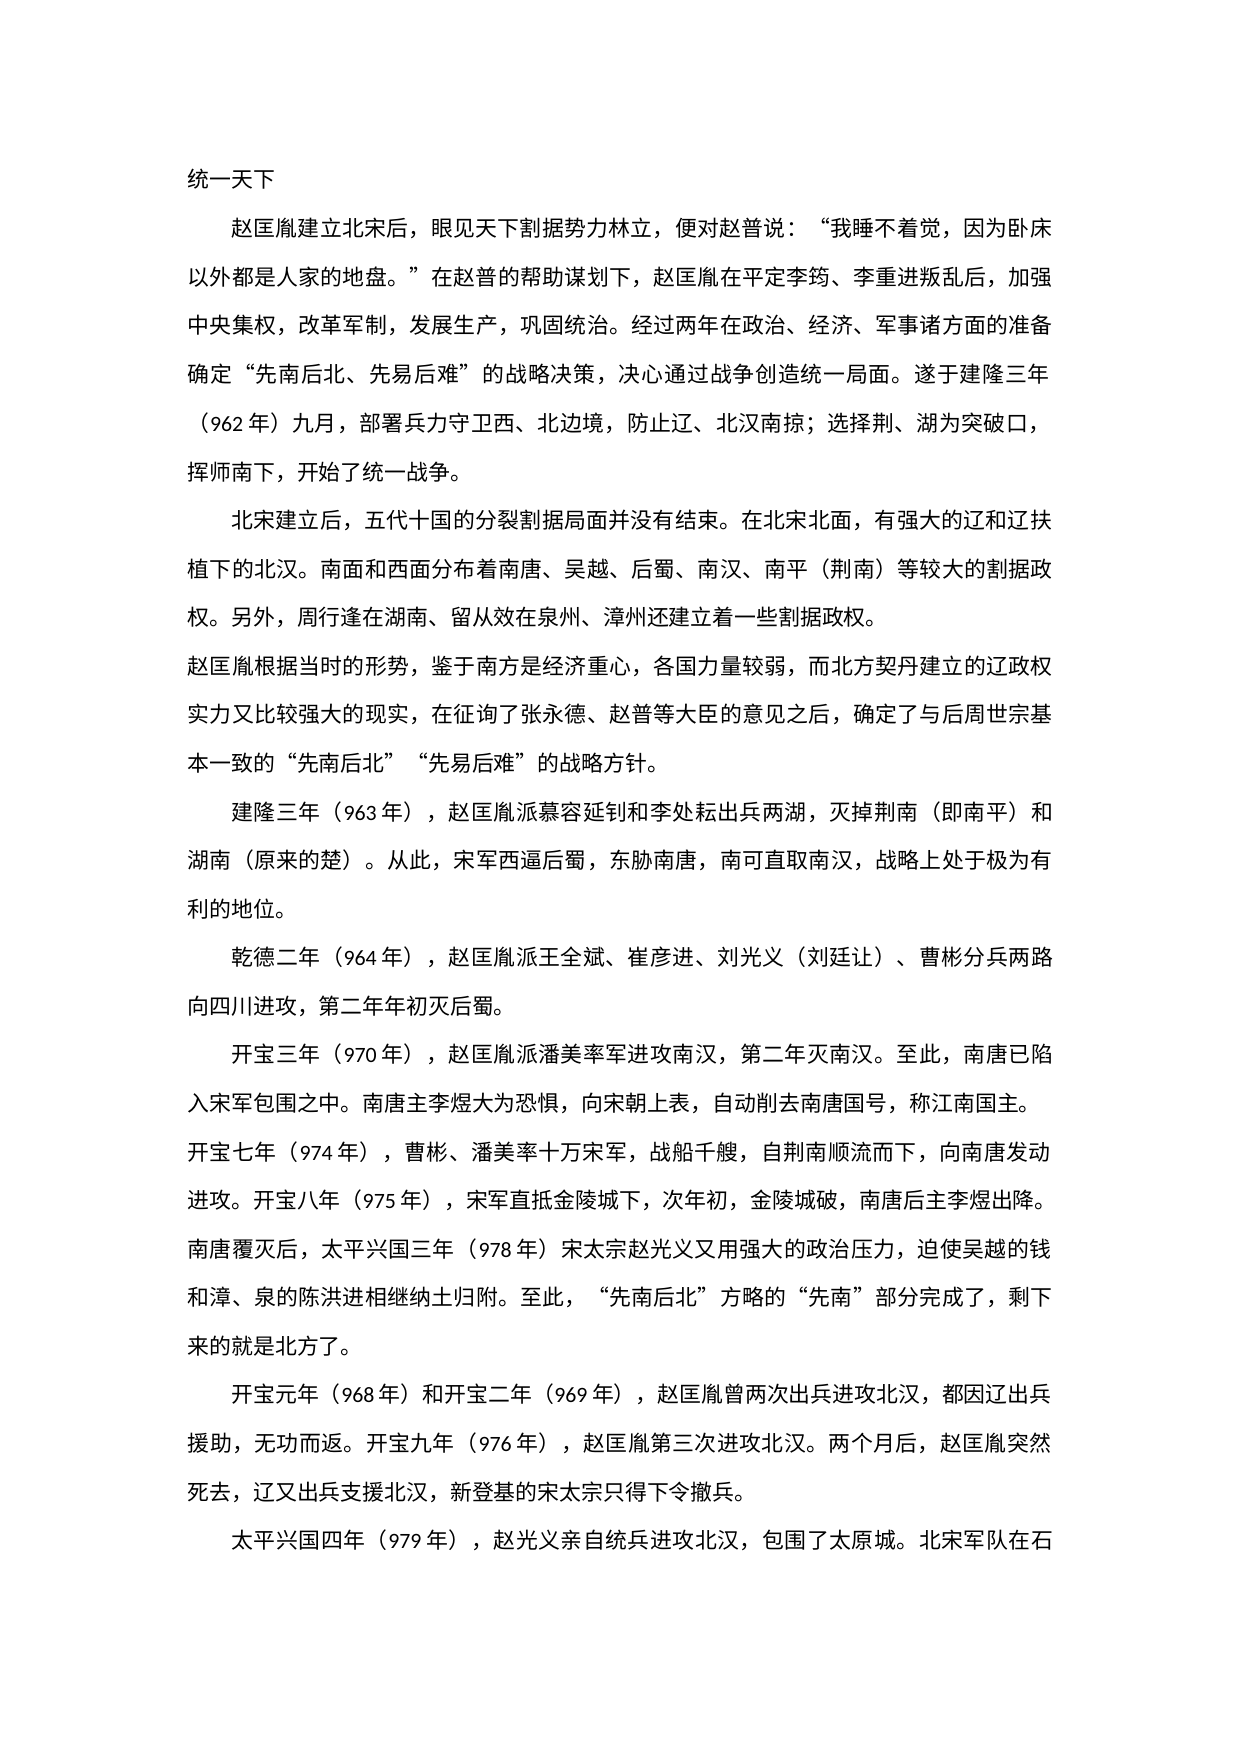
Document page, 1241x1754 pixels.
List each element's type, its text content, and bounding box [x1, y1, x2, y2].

text 建隆三年（963年），赵匡胤派慕容延钊和李处耘出兵两湖，灭掉荆南（即南平）和湖南（原来的楚）。从此，宋军西逼后蜀，东胁南唐，南可直取南汉，战略上处于极为有利的地位。 [187, 794, 1053, 924]
text 北宋建立后，五代十国的分裂割据局面并没有结束。在北宋北面，有强大的辽和辽扶植下的北汉。南面和西面分布着南唐、吴越、后蜀、南汉、南平（荆南）等较大的割据政权。另外，周行逢在湖南、留从效在泉州、漳州还建立着一些割据政权。 [187, 502, 1053, 632]
text 开宝七年（974年），曹彬、潘美率十万宋军，战船千艘，自荆南顺流而下，向南唐发动进攻。开宝八年（975年），宋军直抵金陵城下，次年初，金陵城破，南唐后主李煜出降。 [187, 1134, 1053, 1215]
text 开宝三年（970年），赵匡胤派潘美率军进攻南汉，第二年灭南汉。至此，南唐已陷入宋军包围之中。南唐主李煜大为恐惧，向宋朝上表，自动削去南唐国号，称江南国主。 [187, 1037, 1053, 1118]
text 统一天下 [187, 162, 1053, 194]
text 南唐覆灭后，太平兴国三年（978年）宋太宗赵光义又用强大的政治压力，迫使吴越的钱和漳、泉的陈洪进相继纳土归附。至此，“先南后北”方略的“先南”部分完成了，剩下来的就是北方了。 [187, 1231, 1053, 1361]
text 赵匡胤建立北宋后，眼见天下割据势力林立，便对赵普说：“我睡不着觉，因为卧床以外都是人家的地盘。”在赵普的帮助谋划下，赵匡胤在平定李筠、李重进叛乱后，加强中央集权，改革军制，发展生产，巩固统治。经过两年在政治、经济、军事诸方面的准备，确定“先南后北、先易后难”的战略决策，决心通过战争创造统一局面。遂于建隆三年（962年）九月，部署兵力守卫西、北边境，防止辽、北汉南掠；选择荆、湖为突破口，挥师南下，开始了统一战争。 [187, 210, 1053, 487]
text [187, 1523, 1053, 1555]
text 乾德二年（964年），赵匡胤派王全斌、崔彦进、刘光义（刘廷让）、曹彬分兵两路向四川进攻，第二年年初灭后蜀。 [187, 940, 1053, 1021]
text 赵匡胤根据当时的形势，鉴于南方是经济重心，各国力量较弱，而北方契丹建立的辽政权，实力又比较强大的现实，在征询了张永德、赵普等大臣的意见之后，确定了与后周世宗基本一致的“先南后北”“先易后难”的战略方针。 [187, 648, 1053, 778]
text 开宝元年（968年）和开宝二年（969年），赵匡胤曾两次出兵进攻北汉，都因辽出兵援助，无功而返。开宝九年（976年），赵匡胤第三次进攻北汉。两个月后，赵匡胤突然死去，辽又出兵支援北汉，新登基的宋太宗只得下令撤兵。 [187, 1377, 1053, 1507]
